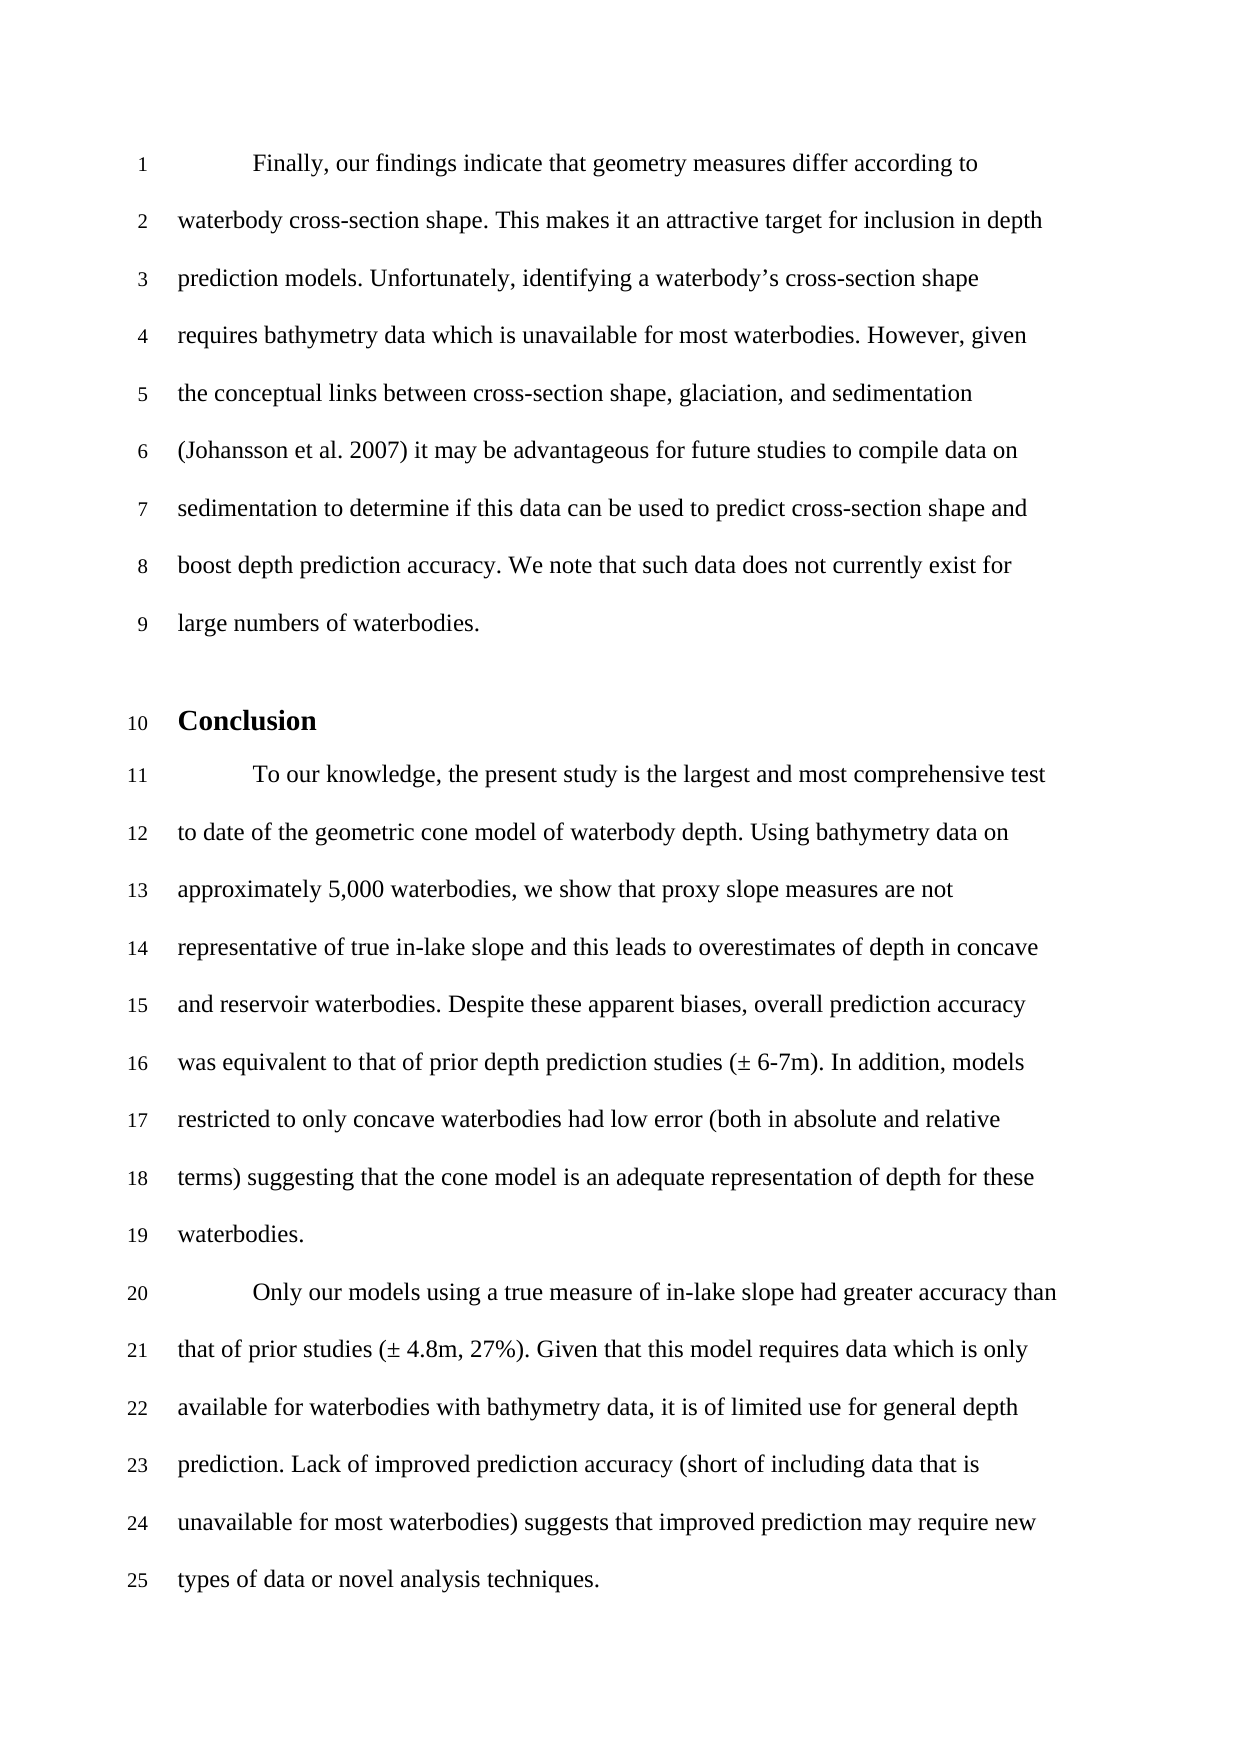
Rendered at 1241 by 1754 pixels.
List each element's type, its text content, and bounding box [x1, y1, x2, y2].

text Only our models using a true measure of in-lake slope had greater accuracy than that of prior studies (± 4.8m, 27%). Given that this model requires data which is only available for waterbodies with bathymetry data, it is of limited use for general depth prediction. Lack of improved prediction accuracy (short of including data that is unavailable for most waterbodies) suggests that improved prediction may require new types of data or novel analysis techniques. [177, 1277, 1063, 1593]
text To our knowledge, the present study is the largest and most comprehensive test to date of the geometric cone model of waterbody depth. Using bathymetry data on approximately 5,000 waterbodies, we show that proxy slope measures are not representative of true in-lake slope and this leads to overestimates of depth in concave and reservoir waterbodies. Despite these apparent biases, overall prediction accuracy was equivalent to that of prior depth prediction studies (± 6-7m). In addition, models restricted to only concave waterbodies had low error (both in absolute and relative terms) suggesting that the cone model is an adequate representation of depth for these waterbodies. [177, 759, 1063, 1248]
text Finally, our findings indicate that geometry measures differ according to waterbody cross-section shape. This makes it an attractive target for inclusion in depth prediction models. Unfortunately, identifying a waterbody’s cross-section shape requires bathymetry data which is unavailable for most waterbodies. However, given the conceptual links between cross-section shape, glaciation, and sedimentation (Johansson et al. 2007) it may be advantageous for future studies to compile data on sedimentation to determine if this data can be used to predict cross-section shape and boost depth prediction accuracy. We note that such data does not currently exist for large numbers of waterbodies. [177, 148, 1063, 636]
subtitle Conclusion [177, 703, 1004, 736]
